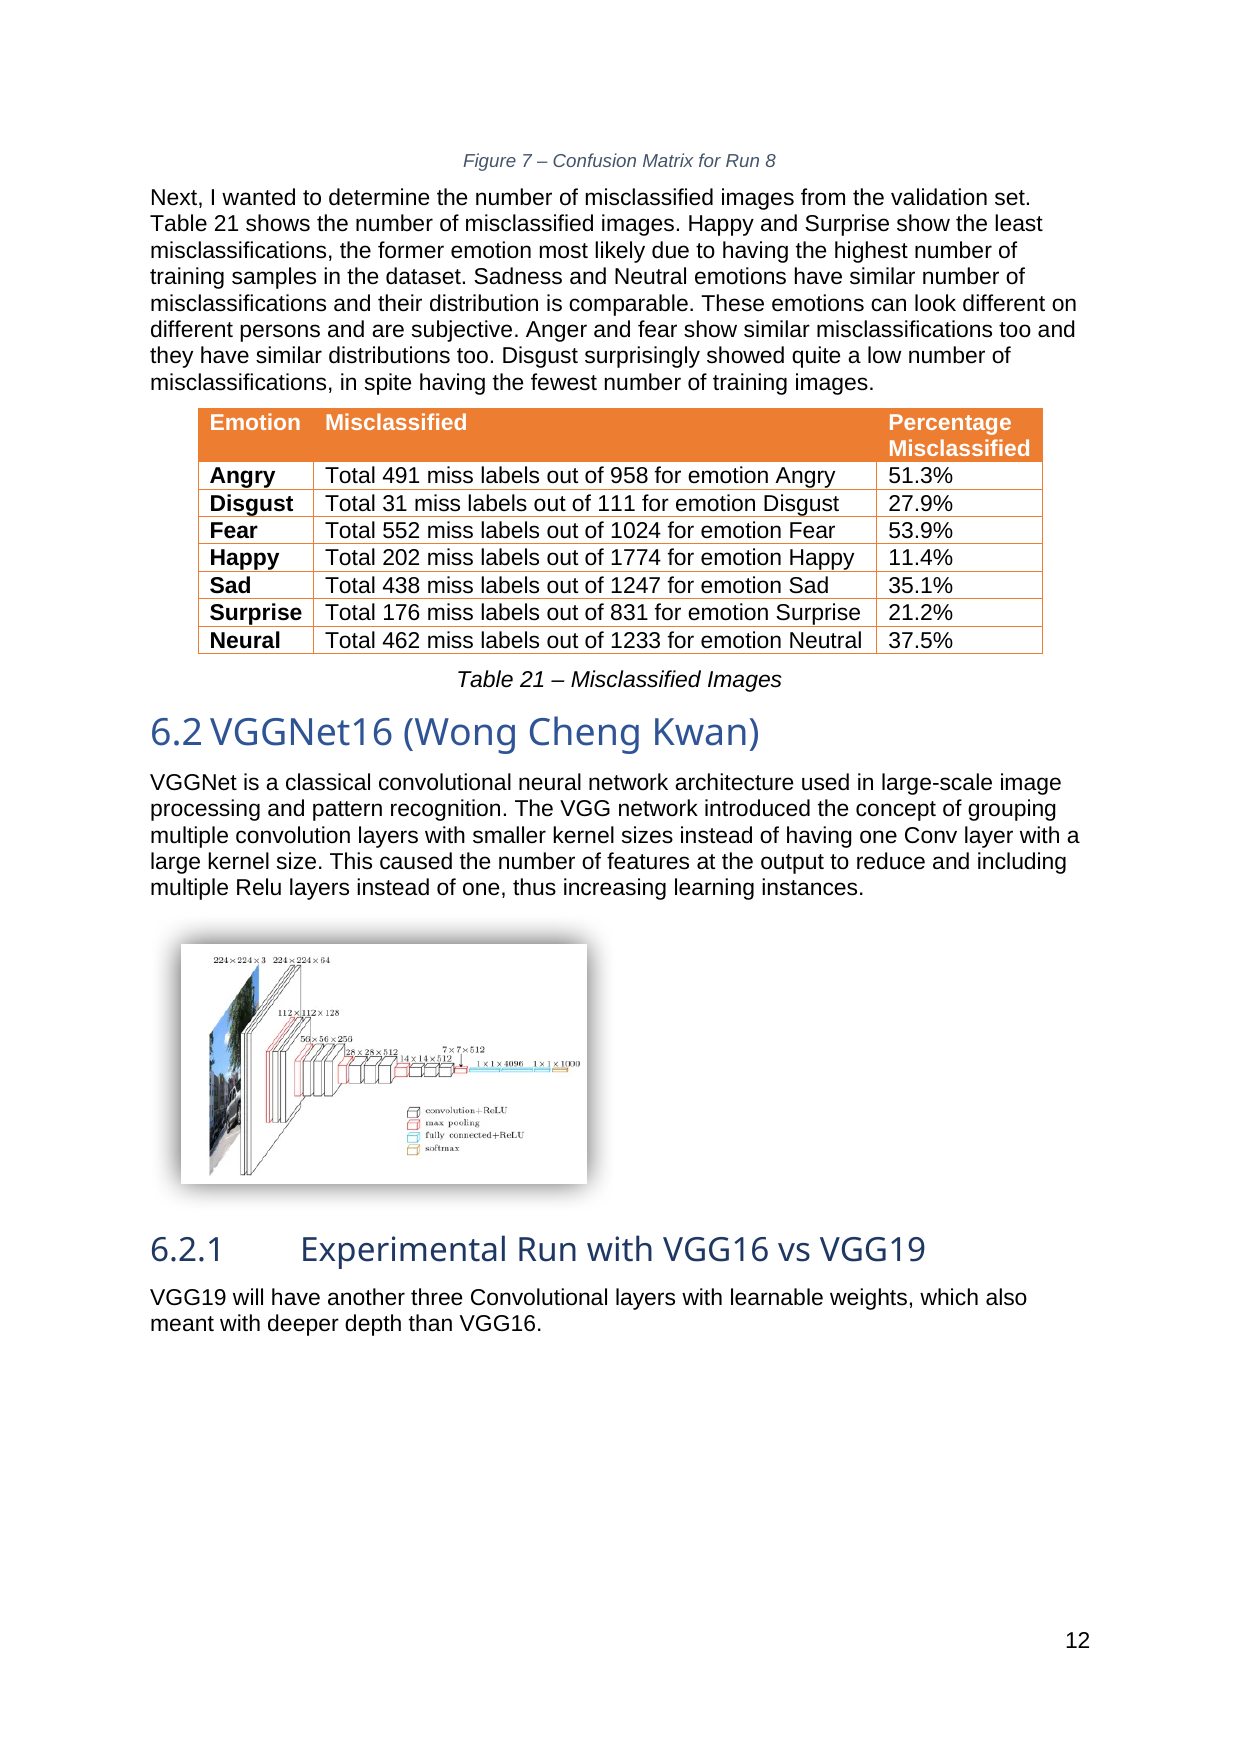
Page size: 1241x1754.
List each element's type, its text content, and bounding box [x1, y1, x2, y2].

table_cell Disgust [199, 490, 313, 516]
table_header Percentage Misclassified [877, 409, 1042, 461]
table_cell Fear [199, 517, 313, 543]
text VGG19 will have another three Convolutional layers with learnable weights, which also meant with deeper depth than VGG16. [150, 1284, 1090, 1336]
table_cell Angry [199, 462, 313, 488]
table_cell 53.9% [877, 517, 1042, 543]
table_cell 21.2% [877, 599, 1042, 626]
table_cell Total 552 miss labels out of 1024 for emotion Fear [314, 517, 876, 543]
table_cell 35.1% [877, 572, 1042, 598]
picture [181, 944, 587, 1184]
table_cell 27.9% [877, 490, 1042, 516]
subtitle Experimental Run with VGG16 vs VGG19 [150, 1226, 1090, 1271]
table_cell Total 462 miss labels out of 1233 for emotion Neutral [314, 627, 876, 653]
table_cell Neural [199, 627, 313, 653]
table_cell Happy [199, 544, 313, 571]
text Figure 7 – Confusion Matrix for Run 8 [150, 150, 1090, 172]
table_cell Total 176 miss labels out of 831 for emotion Surprise [314, 599, 876, 626]
table_cell Total 31 miss labels out of 111 for emotion Disgust [314, 490, 876, 516]
table_cell Total 438 miss labels out of 1247 for emotion Sad [314, 572, 876, 598]
table_cell 11.4% [877, 544, 1042, 571]
text VGGNet is a classical convolutional neural network architecture used in large-scale image processing and pattern recognition. The VGG network introduced the concept of grouping multiple convolution layers with smaller kernel sizes instead of having one Conv layer with a large kernel size. This caused the number of features at the output to reduce and including multiple Relu layers instead of one, thus increasing learning instances. [150, 769, 1090, 901]
table_cell 37.5% [877, 627, 1042, 653]
table_cell Total 491 miss labels out of 958 for emotion Angry [314, 462, 876, 488]
table_header Emotion [199, 409, 313, 461]
table_cell Sad [199, 572, 313, 598]
text Table 21 – Misclassified Images [150, 666, 1090, 693]
table_cell 51.3% [877, 462, 1042, 488]
table_header Misclassified [314, 409, 876, 461]
text Next, I wanted to determine the number of misclassified images from the validation set. Table 21 shows the number of misclassified images. Happy and Surprise show the least misclassifications, the former emotion most likely due to having the highest number of training samples in the dataset. Sadness and Neutral emotions have similar number of misclassifications and their distribution is comparable. These emotions can look different on different persons and are subjective. Anger and fear show similar misclassifications too and they have similar distributions too. Disgust surprisingly showed quite a low number of misclassifications, in spite having the fewest number of training images. [150, 184, 1090, 395]
subtitle VGGNet16 (Wong Cheng Kwan) [150, 705, 1090, 756]
table_cell Surprise [199, 599, 313, 626]
table_cell Total 202 miss labels out of 1774 for emotion Happy [314, 544, 876, 571]
